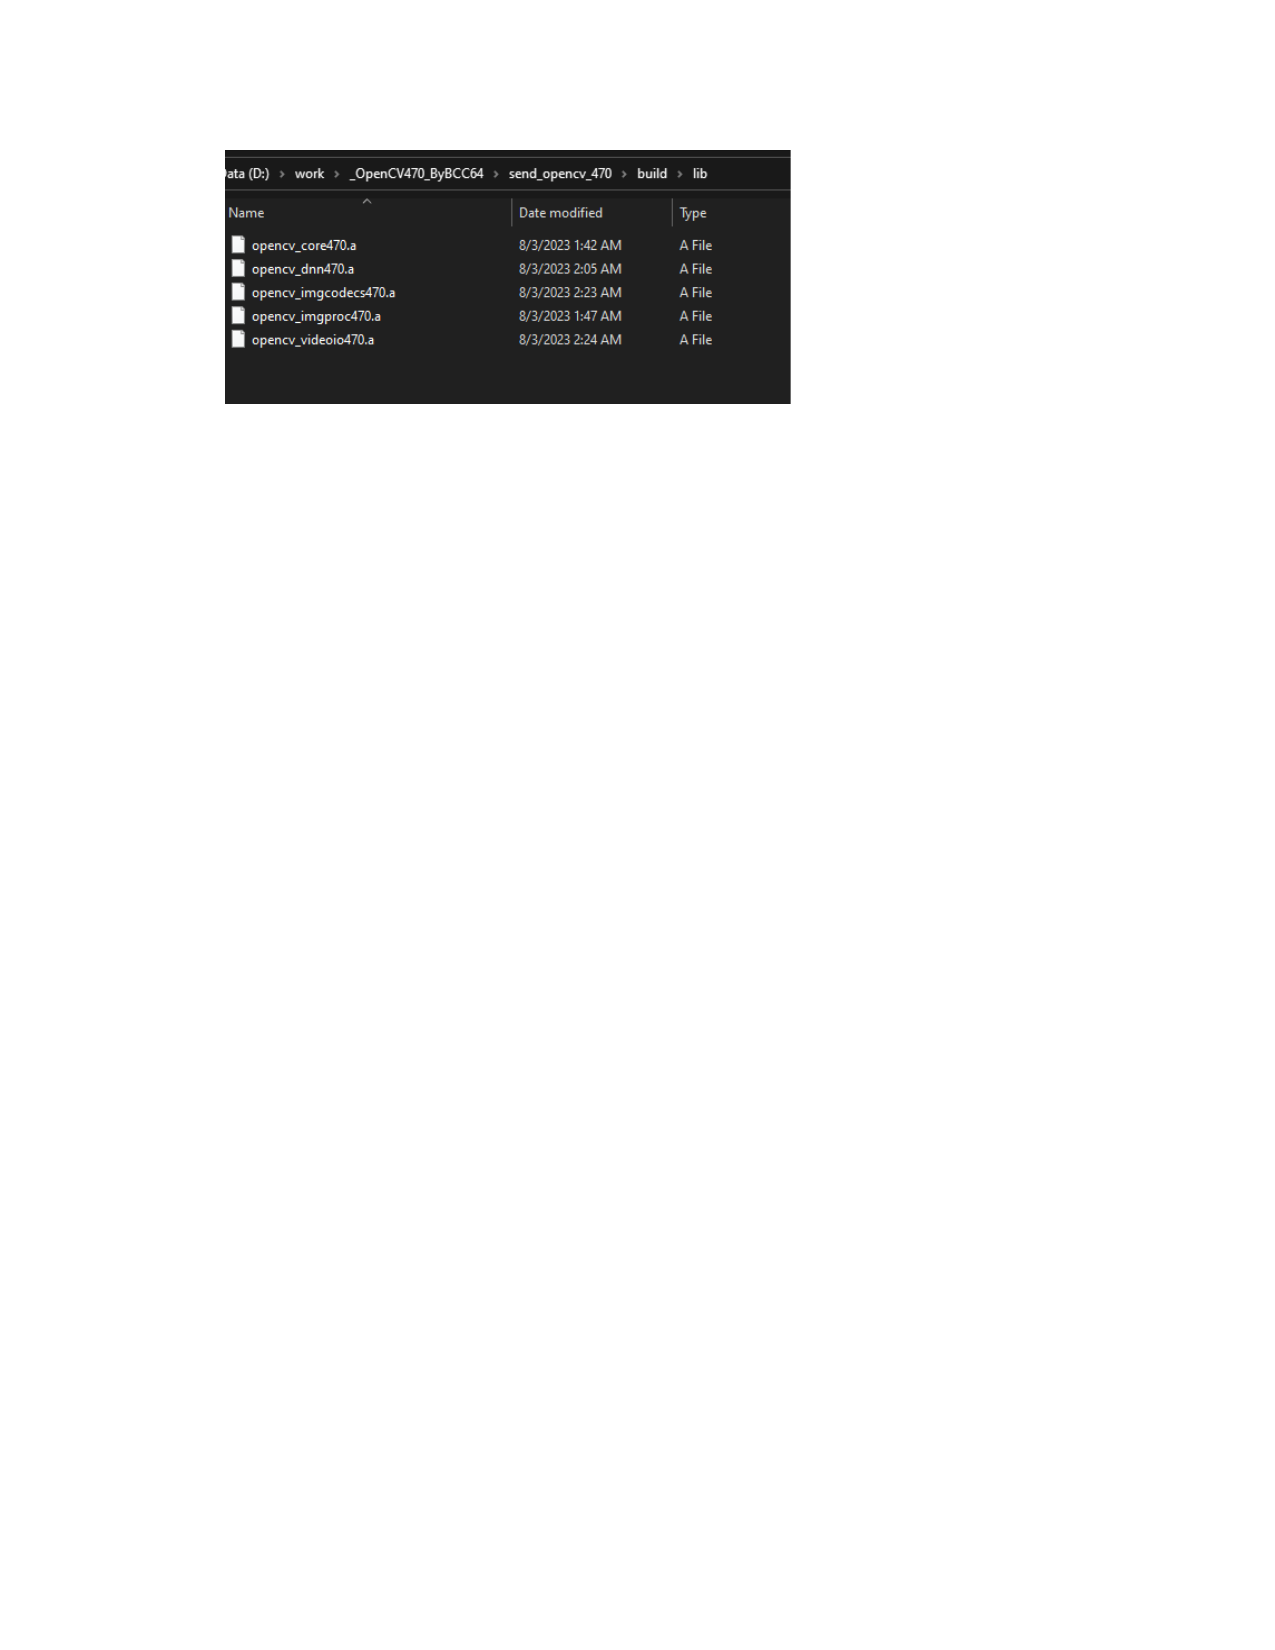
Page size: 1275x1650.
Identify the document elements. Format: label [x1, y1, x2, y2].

picture [225, 150, 791, 404]
